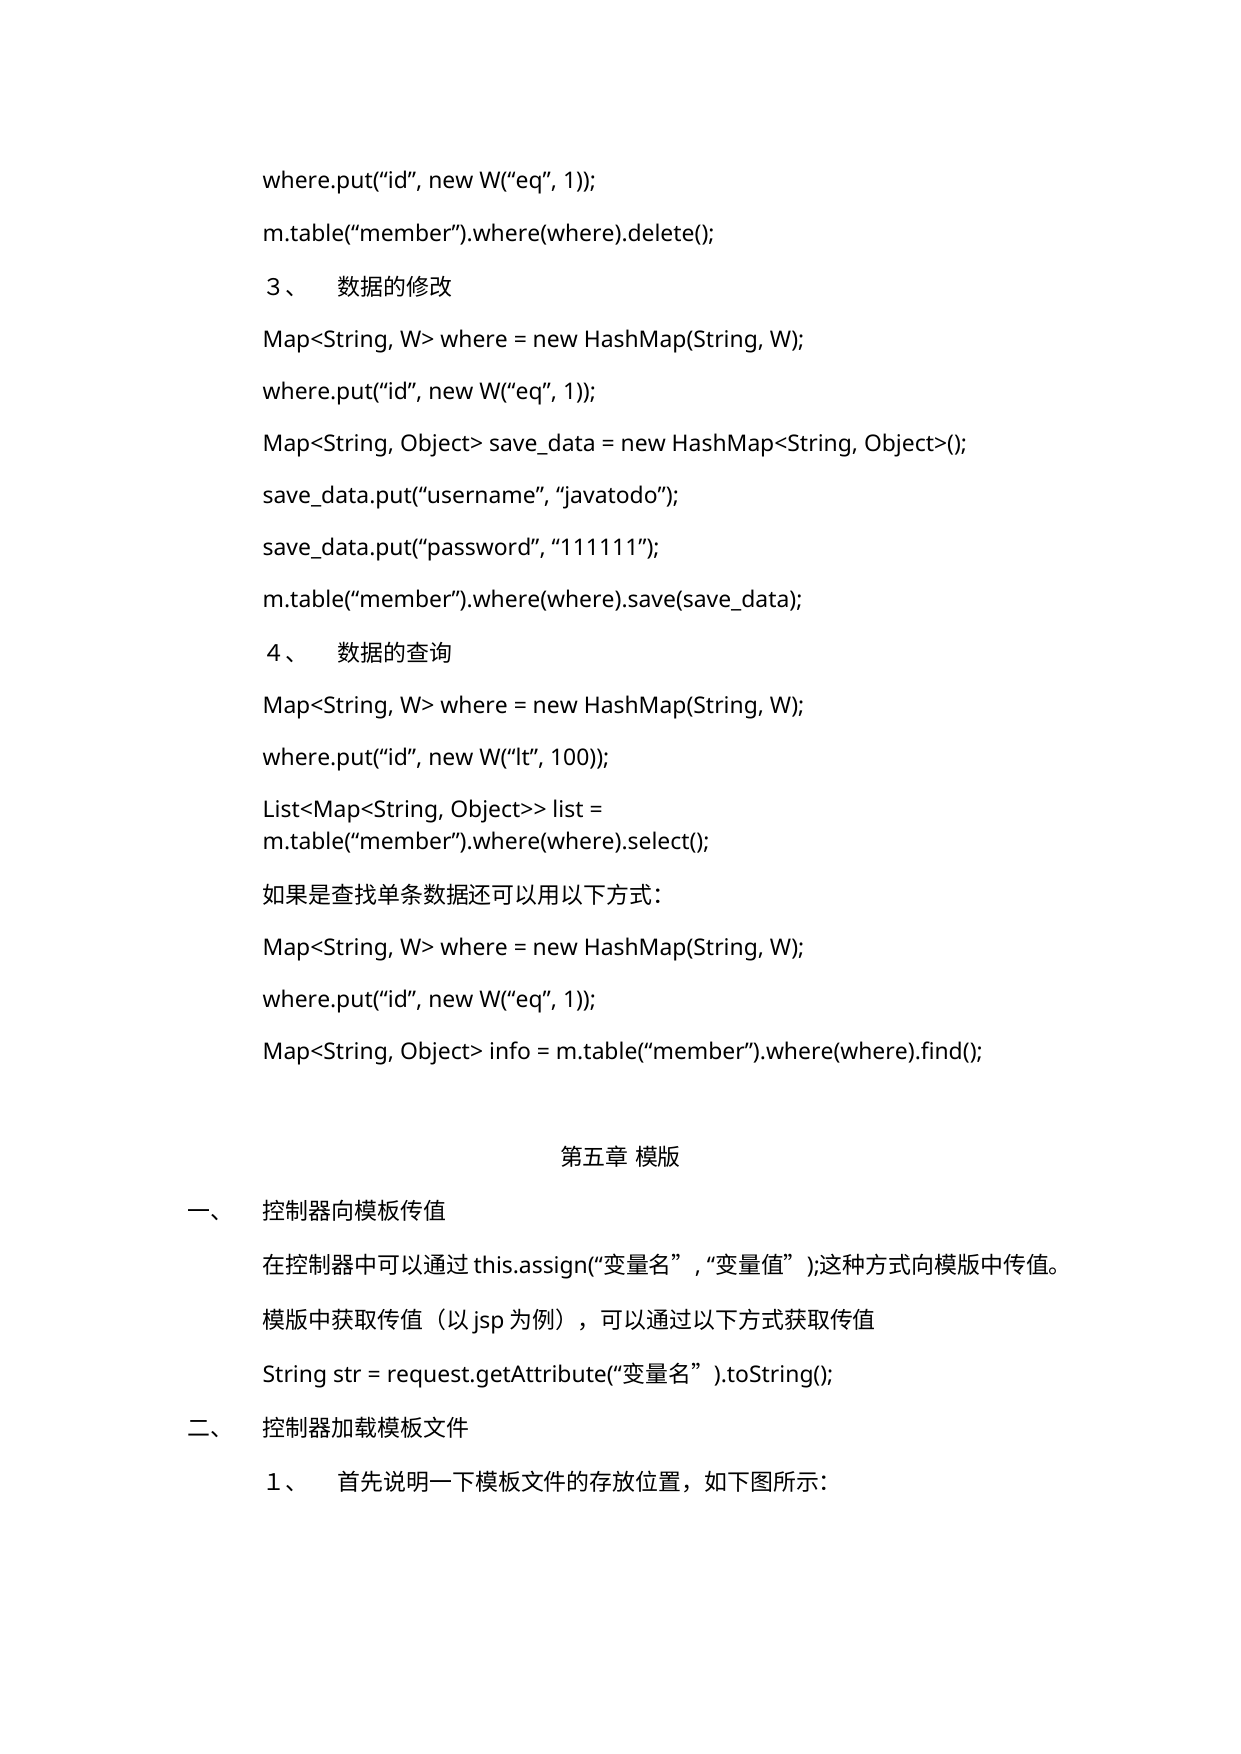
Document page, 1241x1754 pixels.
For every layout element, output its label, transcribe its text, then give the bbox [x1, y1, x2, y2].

list 在控制器中可以通过this.assign(“变量名”, “变量值”);这种方式向模版中传值。 [262, 1247, 1053, 1281]
text where.put(“id”, new W(“lt”, 100)); [262, 741, 1053, 773]
text Map<String, Object> info = m.table(“member”).where(where).find(); [262, 1035, 1053, 1066]
list 模版中获取传值（以jsp为例），可以通过以下方式获取传值 [262, 1301, 1053, 1335]
text save_data.put(“username”, “javatodo”); [262, 479, 1053, 510]
text Map<String, W> where = new HashMap(String, W); [262, 931, 1053, 962]
text List<Map<String, Object>> list = m.table(“member”).where(where).select(); [262, 793, 1053, 856]
text Map<String, W> where = new HashMap(String, W); [262, 323, 1053, 354]
list String str = request.getAttribute(“变量名”).toString(); [262, 1356, 1053, 1389]
list 首先说明一下模板文件的存放位置，如下图所示： [262, 1464, 1053, 1497]
text save_data.put(“password”, “111111”); [262, 531, 1053, 562]
list m.table(“member”).where(where).delete(); [262, 217, 1053, 248]
text 如果是查找单条数据还可以用以下方式： [262, 877, 1053, 910]
list where.put(“id”, new W(“eq”, 1)); [262, 164, 1053, 196]
text m.table(“member”).where(where).save(save_data); [262, 583, 1053, 614]
text where.put(“id”, new W(“eq”, 1)); [262, 983, 1053, 1014]
text where.put(“id”, new W(“eq”, 1)); [262, 375, 1053, 406]
text Map<String, W> where = new HashMap(String, W); [262, 689, 1053, 721]
list 模版 [187, 1139, 1053, 1172]
list 数据的修改 [262, 269, 1053, 302]
text Map<String, Object> save_data = new HashMap<String, Object>(); [262, 427, 1053, 458]
list 数据的查询 [262, 635, 1053, 668]
list 控制器加载模板文件 [187, 1410, 1053, 1443]
list 控制器向模板传值 [187, 1193, 1053, 1226]
